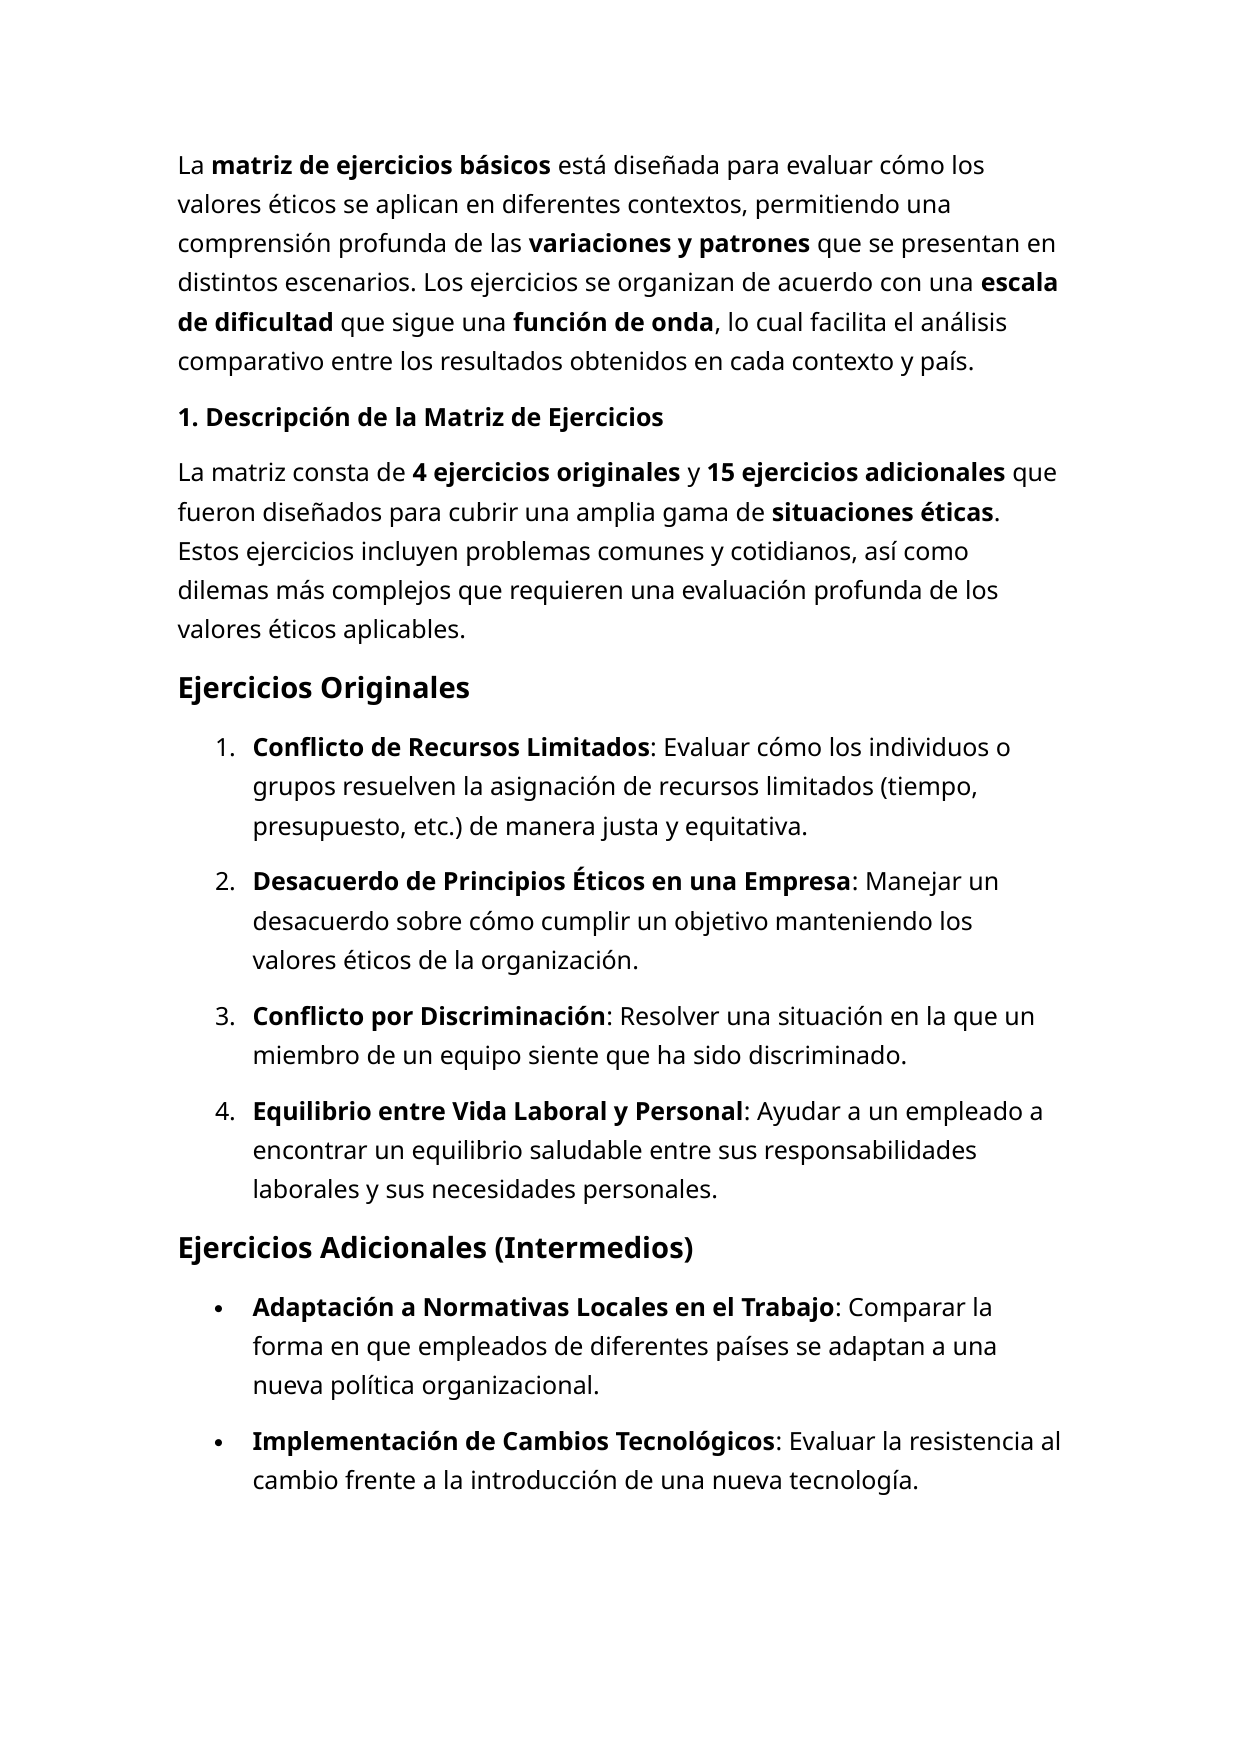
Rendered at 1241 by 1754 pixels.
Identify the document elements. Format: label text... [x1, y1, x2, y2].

text Ejercicios Adicionales (Intermedios) [177, 1227, 1063, 1267]
list Desacuerdo de Principios Éticos en una Empresa: Manejar un desacuerdo sobre cómo cumplir un objetivo manteniendo los valores éticos de la organización. [215, 864, 1063, 976]
list Implementación de Cambios Tecnológicos: Evaluar la resistencia al cambio frente a la introducción de una nueva tecnología. [215, 1424, 1063, 1497]
text Ejercicios Originales [177, 668, 1063, 707]
list Adaptación a Normativas Locales en el Trabajo: Comparar la forma en que empleados de diferentes países se adaptan a una nueva política organizacional. [215, 1290, 1063, 1402]
text La matriz de ejercicios básicos está diseñada para evaluar cómo los valores éticos se aplican en diferentes contextos, permitiendo una comprensión profunda de las variaciones y patrones que se presentan en distintos escenarios. Los ejercicios se organizan de acuerdo con una escala de dificultad que sigue una función de onda, lo cual facilita el análisis comparativo entre los resultados obtenidos en cada contexto y país. [177, 148, 1063, 377]
list Conflicto por Discriminación: Resolver una situación en la que un miembro de un equipo siente que ha sido discriminado. [215, 998, 1063, 1071]
list Conflicto de Recursos Limitados: Evaluar cómo los individuos o grupos resuelven la asignación de recursos limitados (tiempo, presupuesto, etc.) de manera justa y equitativa. [215, 730, 1063, 842]
text La matriz consta de 4 ejercicios originales y 15 ejercicios adicionales que fueron diseñados para cubrir una amplia gama de situaciones éticas. Estos ejercicios incluyen problemas comunes y cotidianos, así como dilemas más complejos que requieren una evaluación profunda de los valores éticos aplicables. [177, 455, 1063, 646]
list Equilibrio entre Vida Laboral y Personal: Ayudar a un empleado a encontrar un equilibrio saludable entre sus responsabilidades laborales y sus necesidades personales. [215, 1093, 1063, 1206]
text 1. Descripción de la Matriz de Ejercicios [177, 399, 1063, 433]
